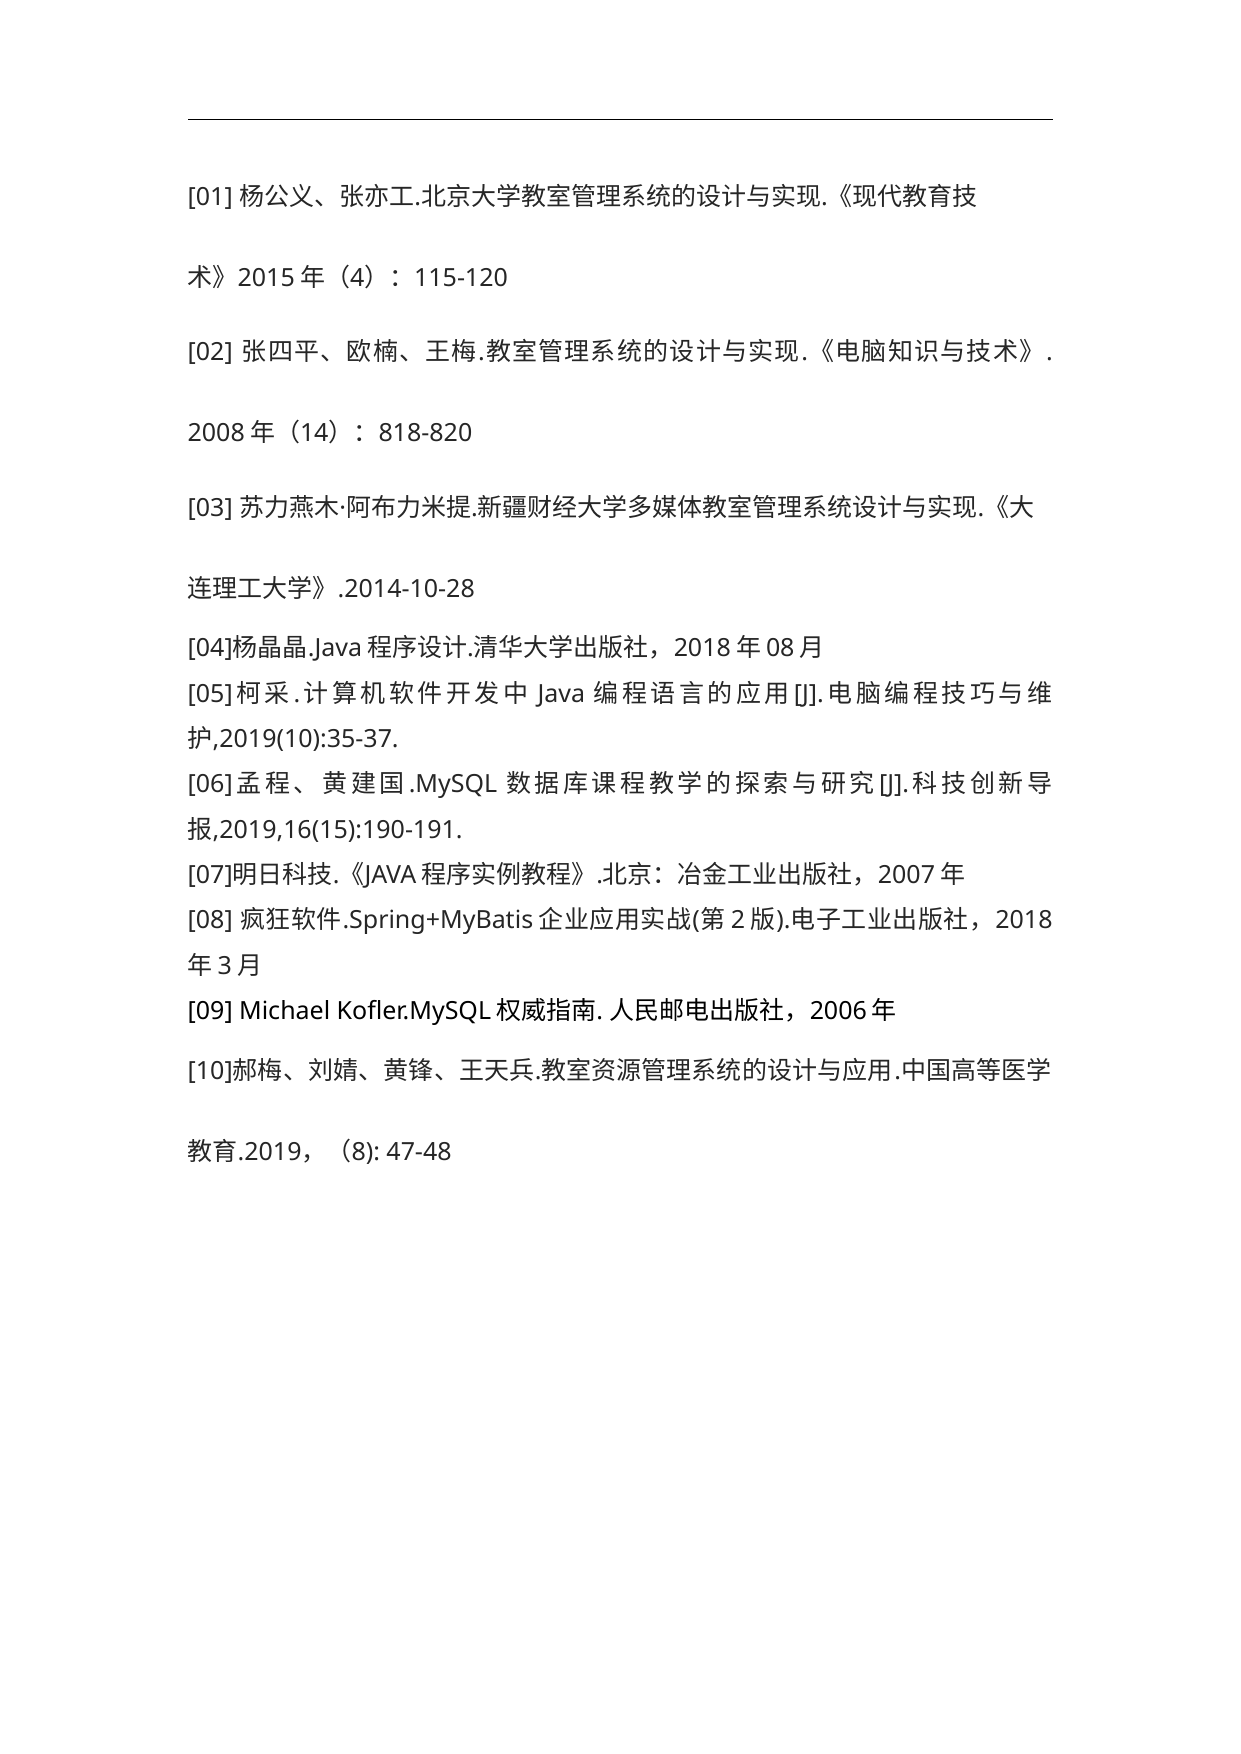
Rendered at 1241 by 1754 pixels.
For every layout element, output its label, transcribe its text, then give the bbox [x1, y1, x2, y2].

text [05]柯采.计算机软件开发中Java编程语言的应用[J].电脑编程技巧与维护,2019(10):35-37. [187, 673, 1053, 755]
text [02] 张四平、欧楠、王梅.教室管理系统的设计与实现.《电脑知识与技术》. 2008年（14）：818-820 [187, 317, 1053, 463]
text [09] Michael Kofler.MySQL权威指南. 人民邮电出版社，2006年 [187, 990, 1053, 1027]
text [08] 疯狂软件.Spring+MyBatis企业应用实战(第2版).电子工业出版社，2018年3月 [187, 900, 1053, 981]
text [10]郝梅、刘婧、黄锋、王天兵.教室资源管理系统的设计与应用.中国高等医学教育.2019，（8): 47-48 [187, 1036, 1053, 1182]
text [01] 杨公义、张亦工.北京大学教室管理系统的设计与实现.《现代教育技术》2015年（4）：115-120 [187, 162, 1053, 308]
text [07]明日科技.《JAVA程序实例教程》.北京：冶金工业出版社，2007年 [187, 854, 1053, 891]
text [06]孟程、黄建国.MySQL数据库课程教学的探索与研究[J].科技创新导报,2019,16(15):190-191. [187, 764, 1053, 845]
text [03] 苏力燕木·阿布力米提.新疆财经大学多媒体教室管理系统设计与实现.《大连理工大学》.2014-10-28 [187, 473, 1053, 619]
text [04]杨晶晶.Java程序设计.清华大学出版社，2018年08月 [187, 628, 1053, 664]
